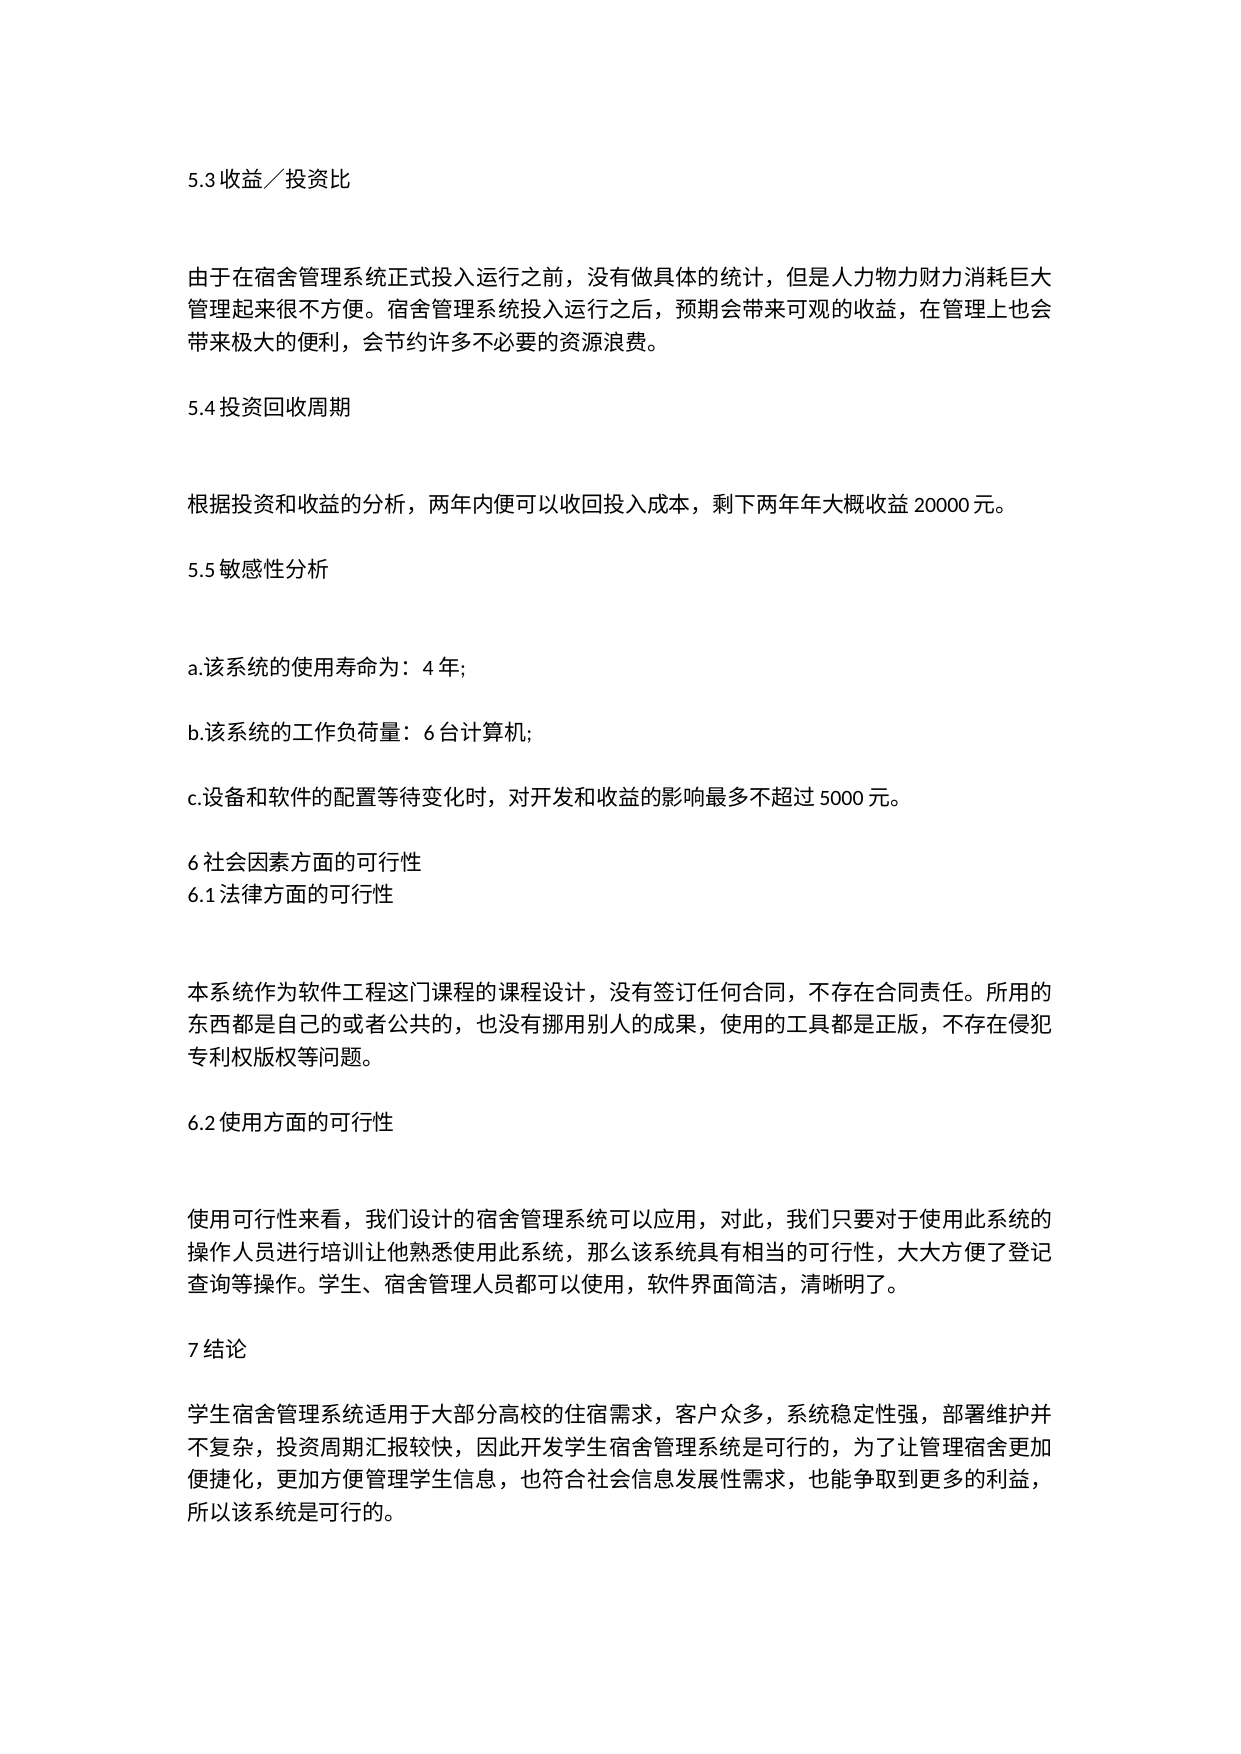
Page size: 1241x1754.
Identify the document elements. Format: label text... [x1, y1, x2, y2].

text 5.5敏感性分析 [187, 552, 1053, 584]
text 5.3收益／投资比 [187, 162, 1053, 194]
text a.该系统的使用寿命为：4年; [187, 649, 1053, 682]
text 6社会因素方面的可行性 [187, 844, 1053, 877]
text 本系统作为软件工程这门课程的课程设计，没有签订任何合同，不存在合同责任。所用的东西都是自己的或者公共的，也没有挪用别人的成果，使用的工具都是正版，不存在侵犯专利权版权等问题。 [187, 974, 1053, 1072]
text 由于在宿舍管理系统正式投入运行之前，没有做具体的统计，但是人力物力财力消耗巨大，管理起来很不方便。宿舍管理系统投入运行之后，预期会带来可观的收益，在管理上也会带来极大的便利，会节约许多不必要的资源浪费。 [187, 259, 1053, 357]
text 7结论 [187, 1332, 1053, 1364]
text 学生宿舍管理系统适用于大部分高校的住宿需求，客户众多，系统稳定性强，部署维护并不复杂，投资周期汇报较快，因此开发学生宿舍管理系统是可行的，为了让管理宿舍更加便捷化，更加方便管理学生信息，也符合社会信息发展性需求，也能争取到更多的利益，所以该系统是可行的。 [187, 1397, 1053, 1527]
text 5.4投资回收周期 [187, 389, 1053, 422]
text 使用可行性来看，我们设计的宿舍管理系统可以应用，对此，我们只要对于使用此系统的操作人员进行培训让他熟悉使用此系统，那么该系统具有相当的可行性，大大方便了登记、查询等操作。学生、宿舍管理人员都可以使用，软件界面简洁，清晰明了。 [187, 1202, 1053, 1299]
text b.该系统的工作负荷量：6台计算机; [187, 714, 1053, 747]
text 根据投资和收益的分析，两年内便可以收回投入成本，剩下两年年大概收益20000元。 [187, 487, 1053, 519]
text 6.1法律方面的可行性 [187, 877, 1053, 909]
text 6.2使用方面的可行性 [187, 1104, 1053, 1137]
text c.设备和软件的配置等待变化时，对开发和收益的影响最多不超过5000元。 [187, 779, 1053, 812]
